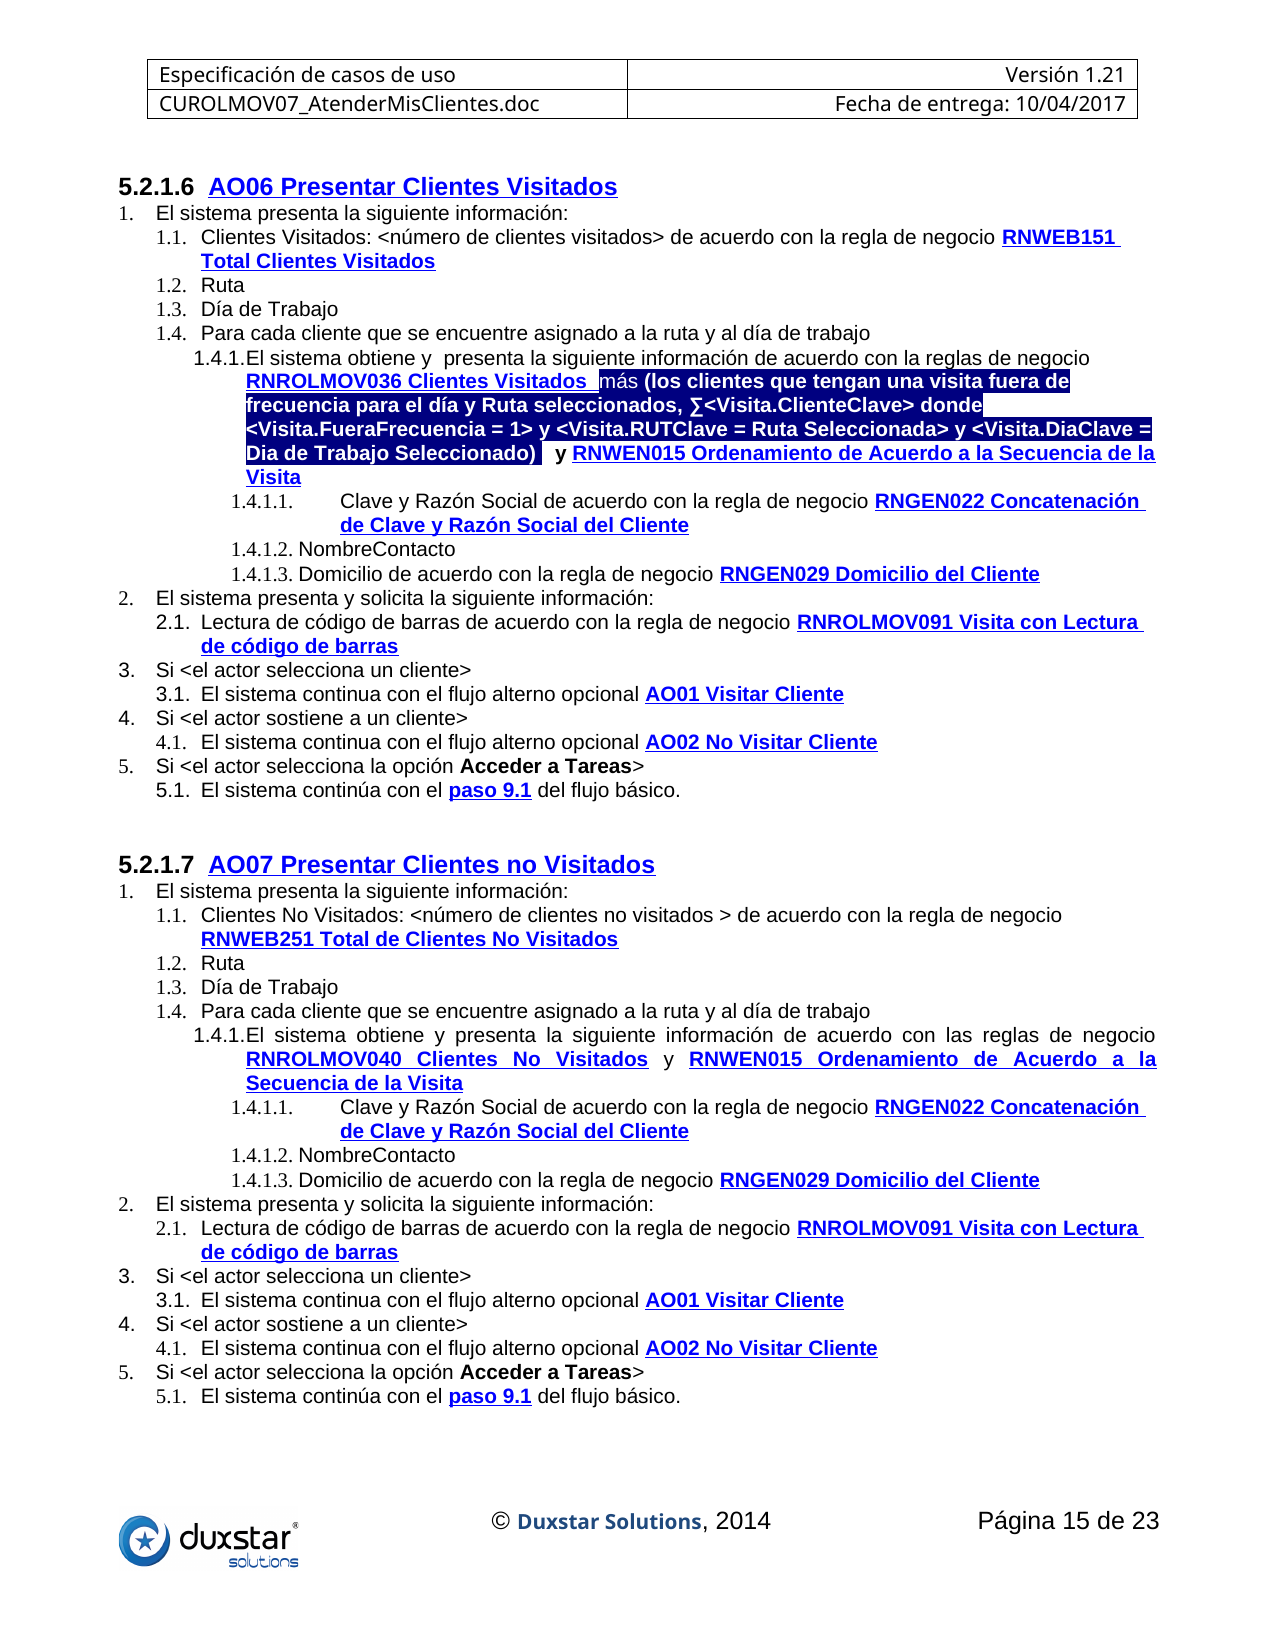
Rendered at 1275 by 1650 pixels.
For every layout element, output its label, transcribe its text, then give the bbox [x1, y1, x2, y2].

list NombreContacto [231, 1143, 1157, 1167]
picture [118, 1506, 299, 1571]
list Ruta [156, 273, 1157, 297]
subtitle AO06 Presentar Clientes Visitados [118, 172, 1157, 201]
list El sistema obtiene y presenta la siguiente información de acuerdo con la reglas de negocio RNROLMOV036 Clientes Visitados más (los clientes que tengan una visita fuera de frecuencia para el día y Ruta seleccionados, ∑<Visita.ClienteClave> donde <Visita.FueraFrecuencia = 1> y <Visita.RUTClave = Ruta Seleccionada> y <Visita.DiaClave = Dia de Trabajo Seleccionado) ) y RNWEN015 Ordenamiento de Acuerdo a la Secuencia de la Visita [193, 345, 1157, 489]
list El sistema continua con el flujo alterno opcional AO01 Visitar Cliente [156, 1288, 1157, 1312]
list Ruta [156, 951, 1157, 975]
list Para cada cliente que se encuentre asignado a la ruta y al día de trabajo [156, 999, 1157, 1023]
list El sistema presenta y solicita la siguiente información: [118, 586, 1157, 610]
list Si <el actor selecciona un cliente> [118, 1264, 1157, 1288]
list El sistema continua con el flujo alterno opcional AO02 No Visitar Cliente [156, 1336, 1157, 1360]
list Si <el actor selecciona un cliente> [118, 658, 1157, 682]
list El sistema presenta y solicita la siguiente información: [118, 1192, 1157, 1216]
list Lectura de código de barras de acuerdo con la regla de negocio RNROLMOV091 Visita con Lectura de código de barras [156, 610, 1157, 658]
list El sistema continúa con el paso 9.1 del flujo básico. [156, 1384, 1157, 1408]
list Clientes No Visitados: <número de clientes no visitados > de acuerdo con la regla de negocio RNWEB251 Total de Clientes No Visitados [156, 903, 1157, 951]
list El sistema presenta la siguiente información: [118, 878, 1157, 903]
list Para cada cliente que se encuentre asignado a la ruta y al día de trabajo [156, 321, 1157, 345]
list NombreContacto [231, 537, 1157, 561]
list El sistema presenta la siguiente información: [118, 201, 1157, 225]
list Si <el actor selecciona la opción Acceder a Tareas> [118, 1360, 1157, 1384]
list Día de Trabajo [156, 975, 1157, 999]
list Domicilio de acuerdo con la regla de negocio RNGEN029 Domicilio del Cliente [231, 561, 1157, 586]
list Clave y Razón Social de acuerdo con la regla de negocio RNGEN022 Concatenación de Clave y Razón Social del Cliente [231, 489, 1157, 537]
list Si <el actor sostiene a un cliente> [118, 706, 1157, 729]
list Si <el actor selecciona la opción Acceder a Tareas> [118, 754, 1157, 778]
subtitle AO07 Presentar Clientes no Visitados [118, 850, 1157, 878]
list Lectura de código de barras de acuerdo con la regla de negocio RNROLMOV091 Visita con Lectura de código de barras [156, 1216, 1157, 1264]
list Domicilio de acuerdo con la regla de negocio RNGEN029 Domicilio del Cliente [231, 1167, 1157, 1192]
list El sistema continúa con el paso 9.1 del flujo básico. [156, 778, 1157, 802]
list Clientes Visitados: <número de clientes visitados> de acuerdo con la regla de negocio RNWEB151 Total Clientes Visitados [156, 225, 1157, 273]
list El sistema obtiene y presenta la siguiente información de acuerdo con las reglas de negocio RNROLMOV040 Clientes No Visitados y RNWEN015 Ordenamiento de Acuerdo a la Secuencia de la Visita [193, 1023, 1157, 1095]
list Clave y Razón Social de acuerdo con la regla de negocio RNGEN022 Concatenación de Clave y Razón Social del Cliente [231, 1095, 1157, 1143]
list Si <el actor sostiene a un cliente> [118, 1312, 1157, 1336]
list El sistema continua con el flujo alterno opcional AO01 Visitar Cliente [156, 682, 1157, 706]
list El sistema continua con el flujo alterno opcional AO02 No Visitar Cliente [156, 729, 1157, 754]
list Día de Trabajo [156, 297, 1157, 321]
